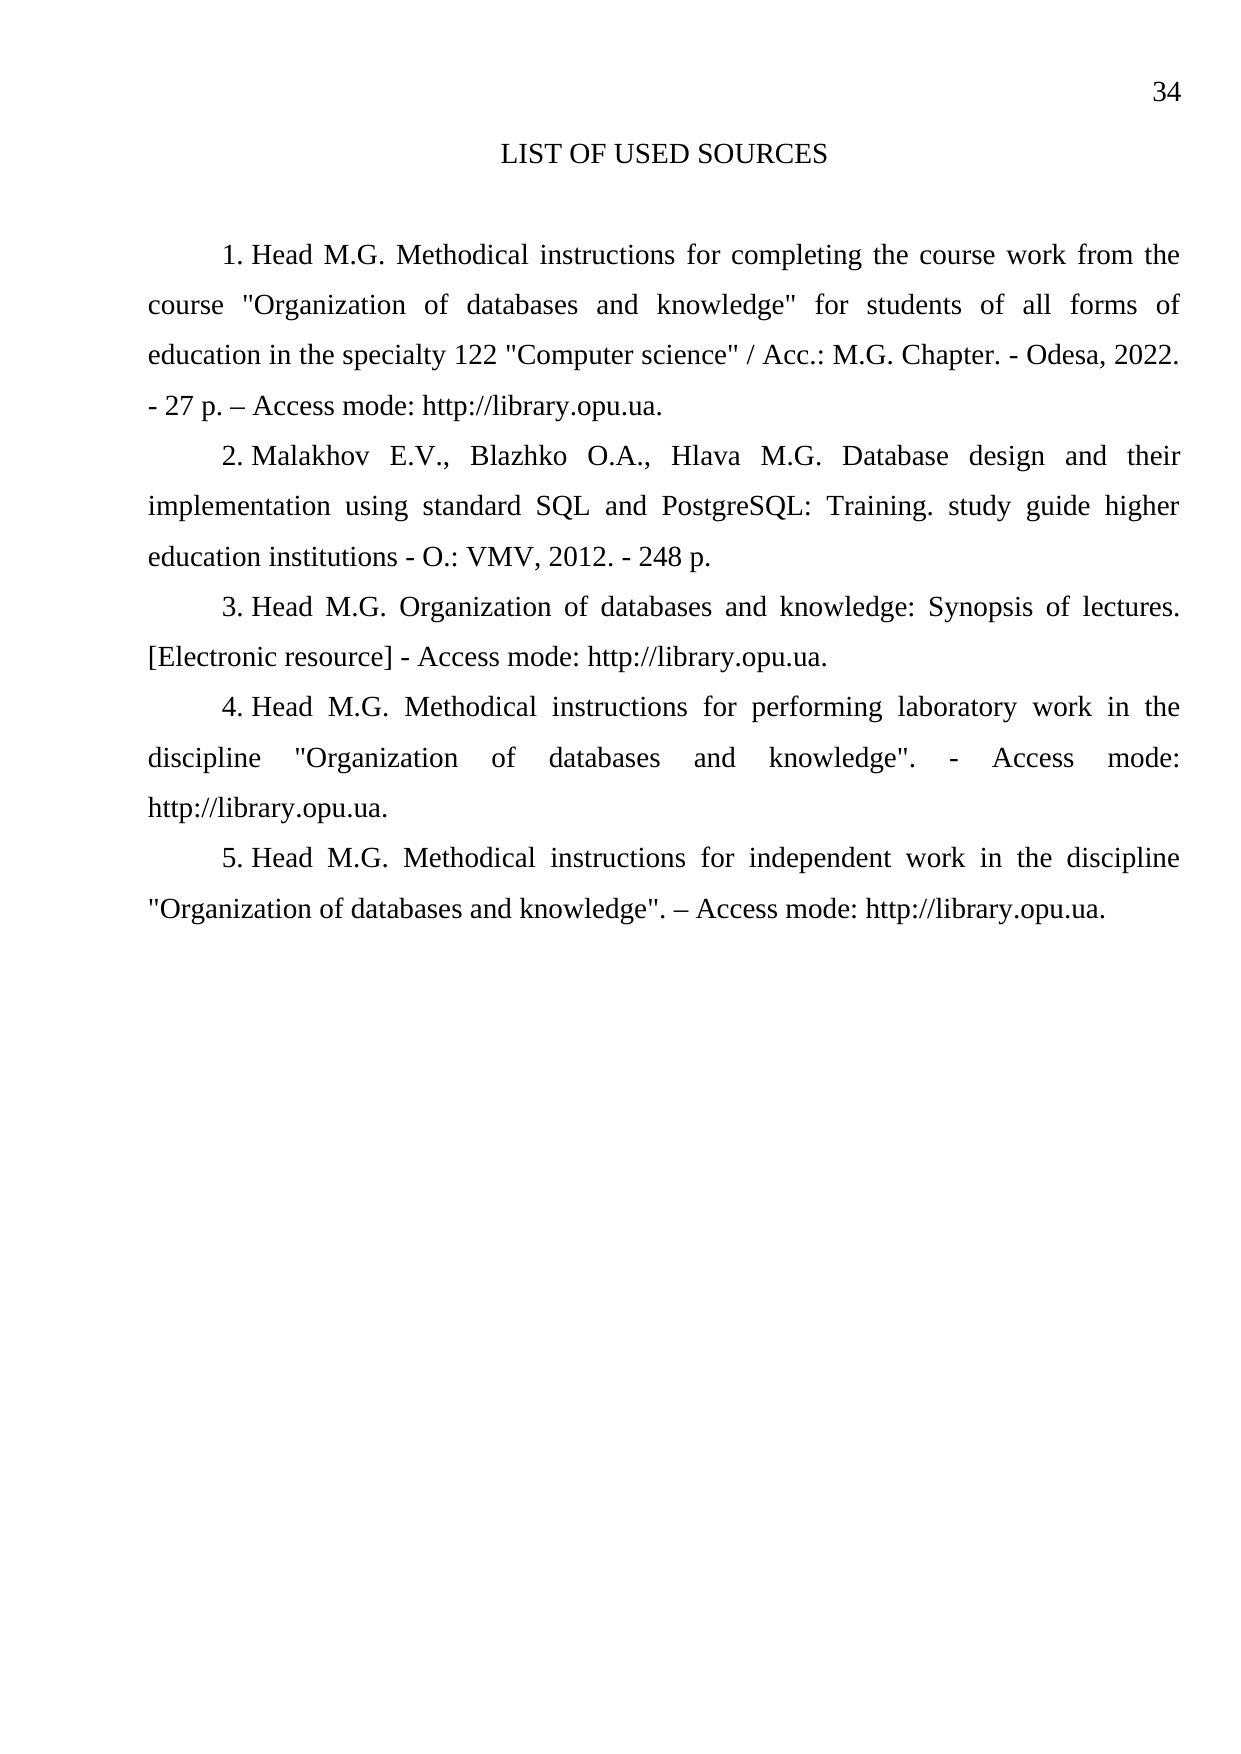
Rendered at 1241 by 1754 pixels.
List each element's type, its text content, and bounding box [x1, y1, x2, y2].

list Head M.G. Methodical instructions for completing the course work from the course "Organization of databases and knowledge" for students of all forms of education in the specialty 122 "Computer science" / Acc.: M.G. Chapter. - Odesa, 2022. - 27 p. – Access mode: http://library.opu.ua. [148, 237, 1181, 421]
list Head M.G. Methodical instructions for performing laboratory work in the discipline "Organization of databases and knowledge". - Access mode: http://library.opu.ua. [148, 689, 1181, 824]
list Malakhov E.V., Blazhko O.A., Hlava M.G. Database design and their implementation using standard SQL and PostgreSQL: Training. study guide higher education institutions - O.: VMV, 2012. - 248 p. [148, 438, 1181, 572]
text LIST OF USED SOURCES [148, 136, 1181, 170]
list Head M.G. Methodical instructions for independent work in the discipline "Organization of databases and knowledge". – Access mode: http://library.opu.ua. [148, 841, 1181, 924]
list Head M.G. Organization of databases and knowledge: Synopsis of lectures. [Electronic resource] - Access mode: http://library.opu.ua. [148, 589, 1181, 673]
